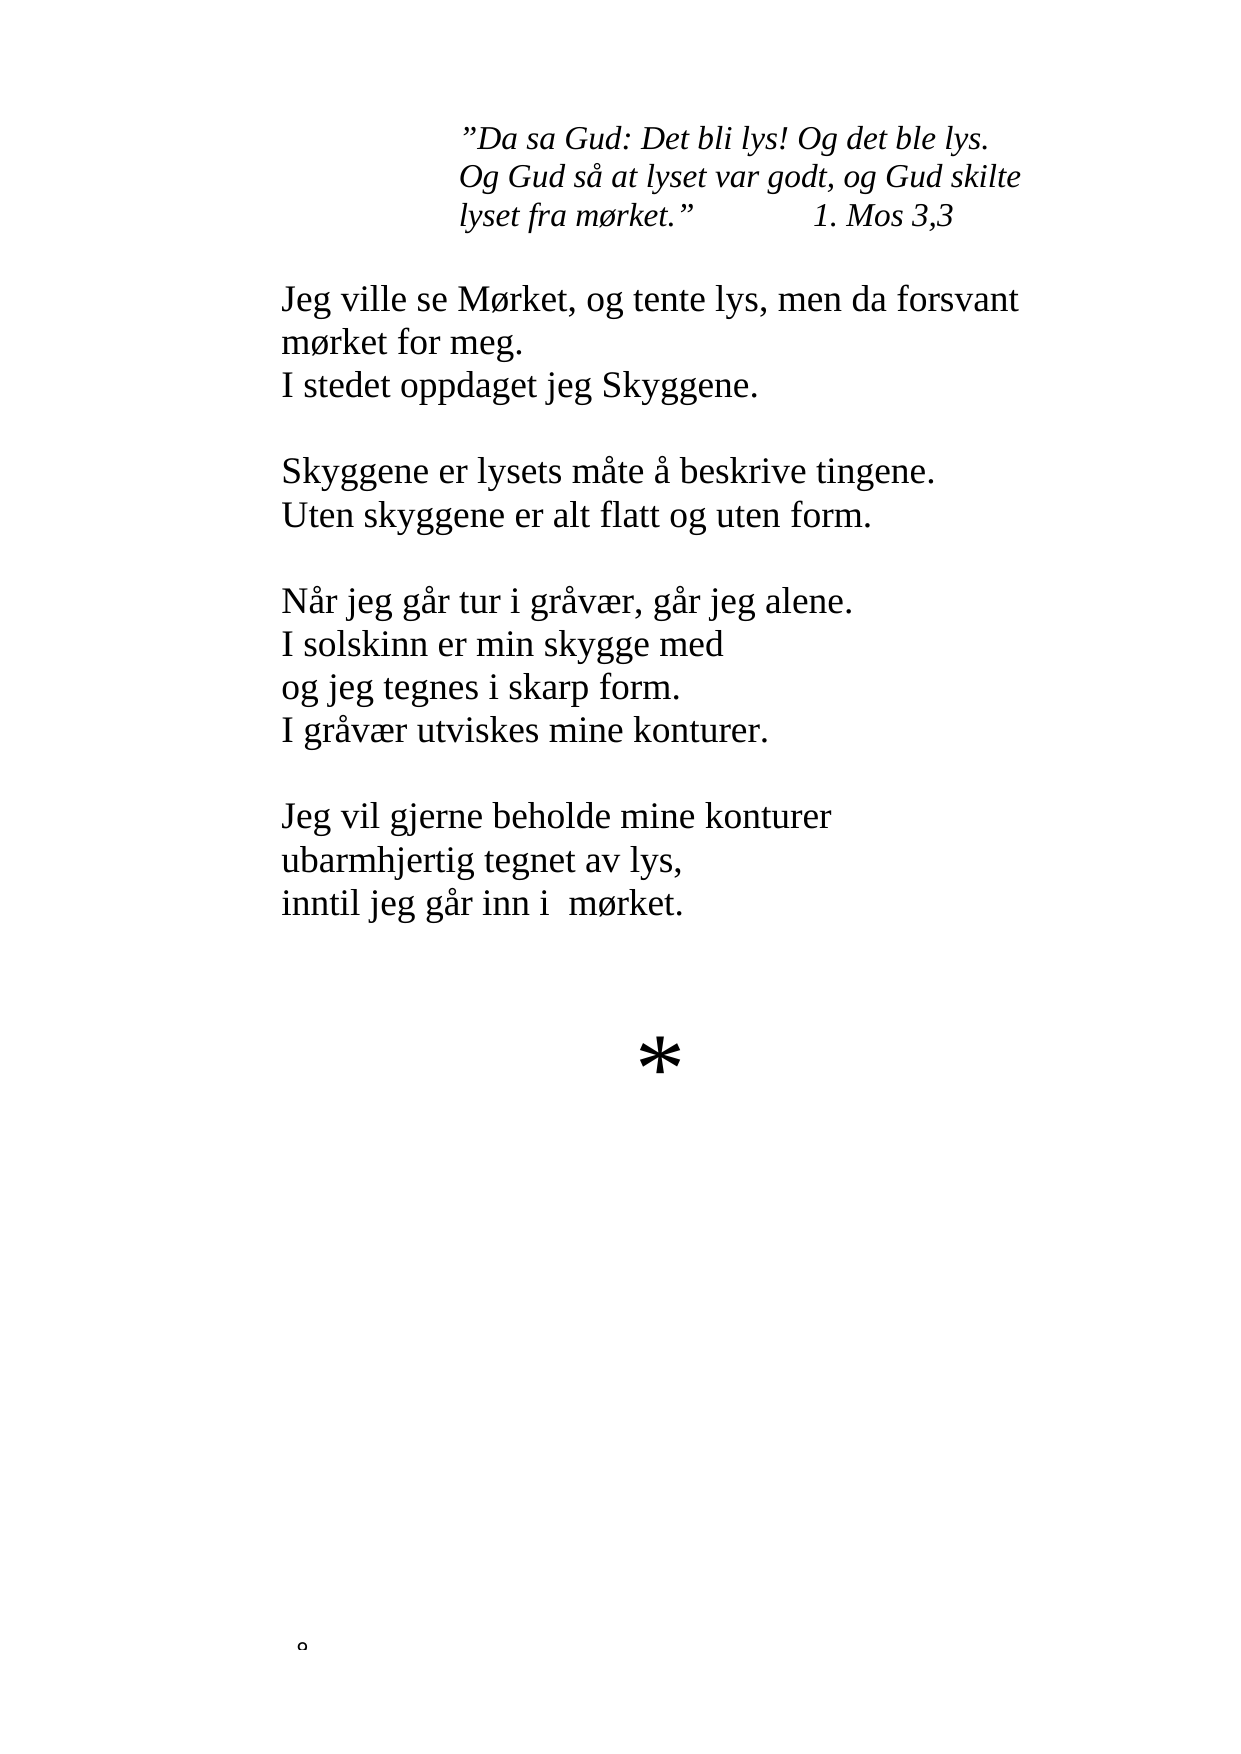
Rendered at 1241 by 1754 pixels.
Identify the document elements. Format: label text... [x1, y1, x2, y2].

text I gråvær utviskes mine konturer. [281, 708, 1031, 751]
text Jeg ville se Mørket, og tente lys, men da forsvant mørket for meg. [281, 276, 1031, 363]
text inntil jeg går inn i mørket. [281, 880, 1031, 923]
text * [281, 1009, 1031, 1124]
text Skyggene er lysets måte å beskrive tingene. [281, 449, 1031, 492]
text ”Da sa Gud: Det bli lys! Og det ble lys. Og Gud så at lyset var godt, og Gud skilte lyset fra mørket.” 1. Mos 3,3 [300, 118, 1031, 233]
text I stedet oppdaget jeg Skyggene. [281, 363, 1031, 406]
text I solskinn er min skygge med [281, 621, 1031, 664]
text Når jeg går tur i gråvær, går jeg alene. [281, 578, 1031, 621]
text Jeg vil gjerne beholde mine konturer [281, 794, 1031, 837]
text og jeg tegnes i skarp form. [281, 664, 1031, 708]
text Uten skyggene er alt flatt og uten form. [281, 492, 1031, 535]
text ubarmhjertig tegnet av lys, [281, 837, 1031, 880]
